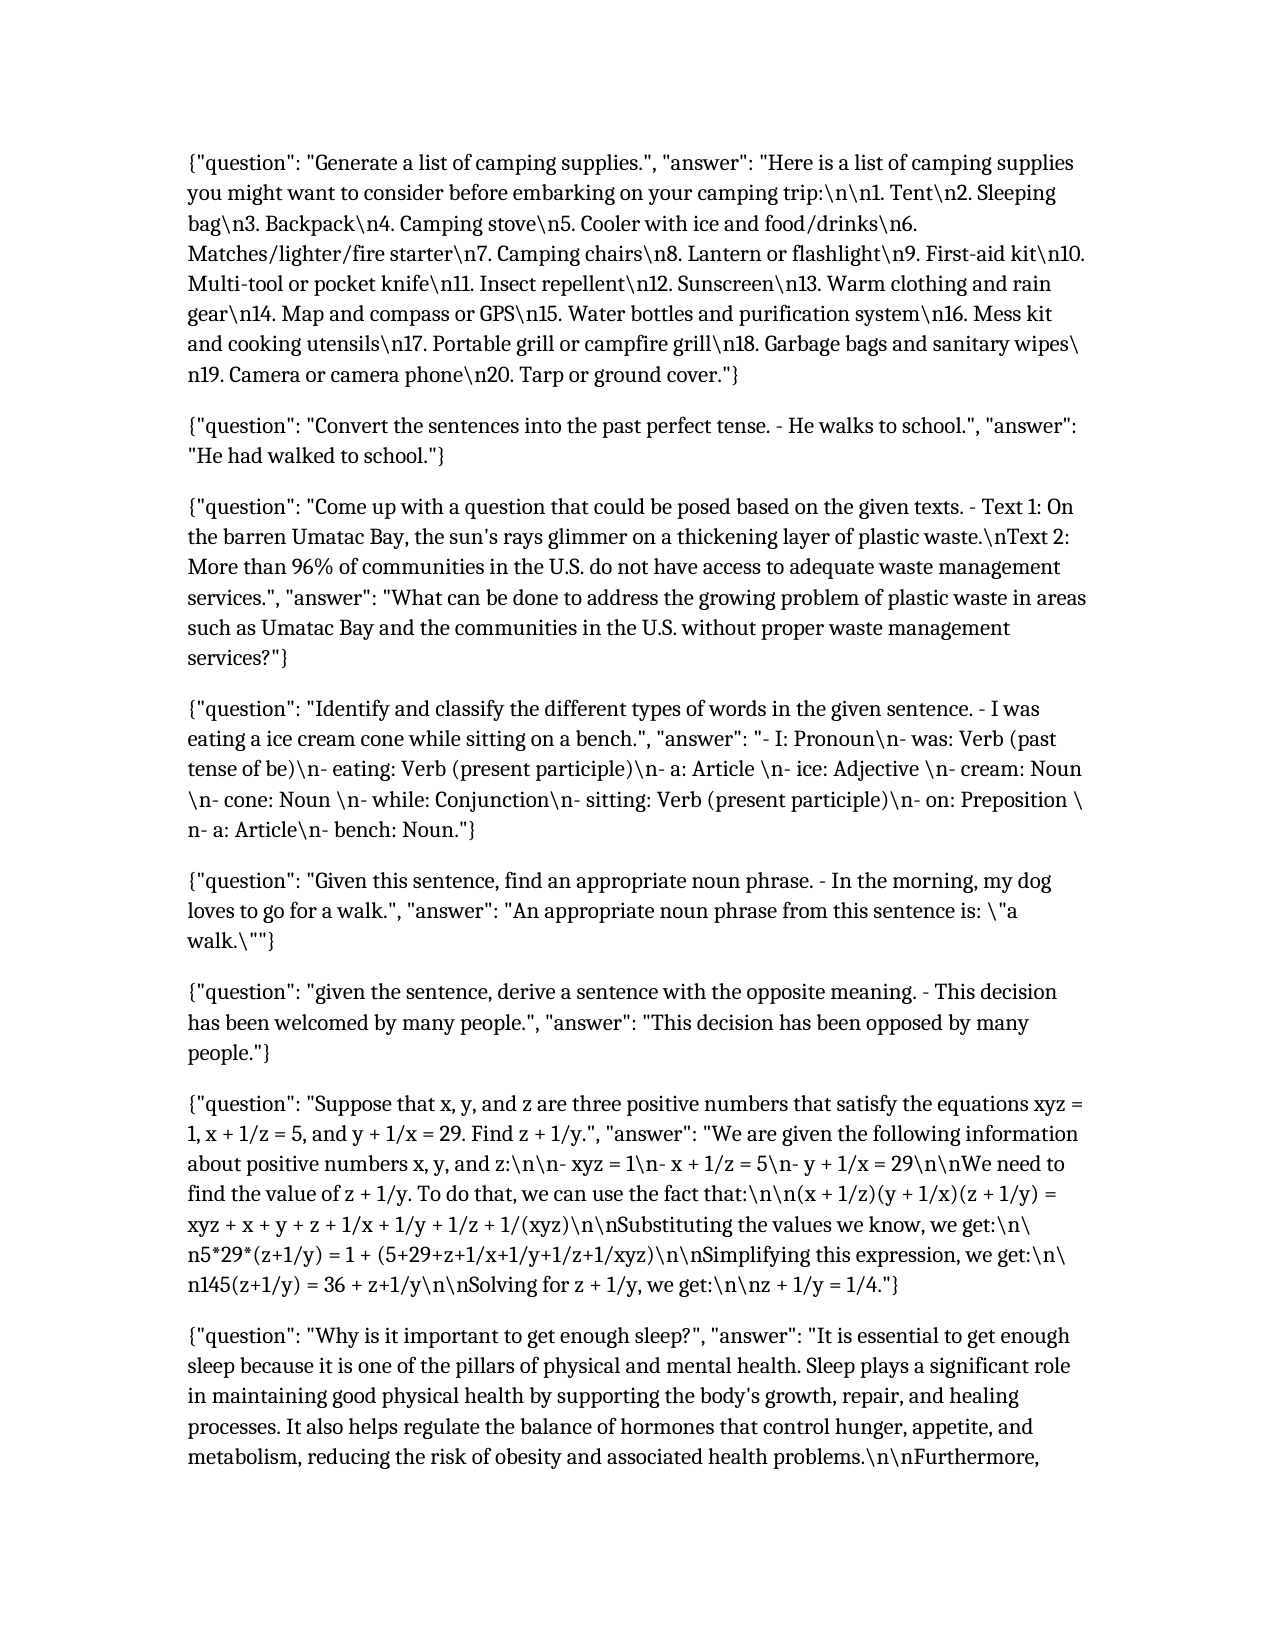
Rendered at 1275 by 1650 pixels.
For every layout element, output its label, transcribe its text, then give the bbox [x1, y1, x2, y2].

text {"question": "Suppose that x, y, and z are three positive numbers that satisfy the equations xyz = 1, x + 1/z = 5, and y + 1/x = 29. Find z + 1/y.", "answer": "We are given the following information about positive numbers x, y, and z:\n\n- xyz = 1\n- x + 1/z = 5\n- y + 1/x = 29\n\nWe need to find the value of z + 1/y. To do that, we can use the fact that:\n\n(x + 1/z)(y + 1/x)(z + 1/y) = xyz + x + y + z + 1/x + 1/y + 1/z + 1/(xyz)\n\nSubstituting the values we know, we get:\n\n5*29*(z+1/y) = 1 + (5+29+z+1/x+1/y+1/z+1/xyz)\n\nSimplifying this expression, we get:\n\n145(z+1/y) = 36 + z+1/y\n\nSolving for z + 1/y, we get:\n\nz + 1/y = 1/4."} [187, 1091, 1087, 1298]
text {"question": "Come up with a question that could be posed based on the given texts. - Text 1: On the barren Umatac Bay, the sun's rays glimmer on a thickening layer of plastic waste.\nText 2: More than 96% of communities in the U.S. do not have access to adequate waste management services.", "answer": "What can be done to address the growing problem of plastic waste in areas such as Umatac Bay and the communities in the U.S. without proper waste management services?"} [187, 494, 1087, 671]
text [187, 1323, 1087, 1470]
text {"question": "given the sentence, derive a sentence with the opposite meaning. - This decision has been welcomed by many people.", "answer": "This decision has been opposed by many people."} [187, 979, 1087, 1066]
text {"question": "Convert the sentences into the past perfect tense. - He walks to school.", "answer": "He had walked to school."} [187, 412, 1087, 469]
text {"question": "Given this sentence, find an appropriate noun phrase. - In the morning, my dog loves to go for a walk.", "answer": "An appropriate noun phrase from this sentence is: \"a walk.\""} [187, 868, 1087, 954]
text {"question": "Identify and classify the different types of words in the given sentence. - I was eating a ice cream cone while sitting on a bench.", "answer": "- I: Pronoun\n- was: Verb (past tense of be)\n- eating: Verb (present participle)\n- a: Article \n- ice: Adjective \n- cream: Noun \n- cone: Noun \n- while: Conjunction\n- sitting: Verb (present participle)\n- on: Preposition \n- a: Article\n- bench: Noun."} [187, 696, 1087, 843]
text {"question": "Generate a list of camping supplies.", "answer": "Here is a list of camping supplies you might want to consider before embarking on your camping trip:\n\n1. Tent\n2. Sleeping bag\n3. Backpack\n4. Camping stove\n5. Cooler with ice and food/drinks\n6. Matches/lighter/fire starter\n7. Camping chairs\n8. Lantern or flashlight\n9. First-aid kit\n10. Multi-tool or pocket knife\n11. Insect repellent\n12. Sunscreen\n13. Warm clothing and rain gear\n14. Map and compass or GPS\n15. Water bottles and purification system\n16. Mess kit and cooking utensils\n17. Portable grill or campfire grill\n18. Garbage bags and sanitary wipes\n19. Camera or camera phone\n20. Tarp or ground cover."} [187, 150, 1087, 388]
